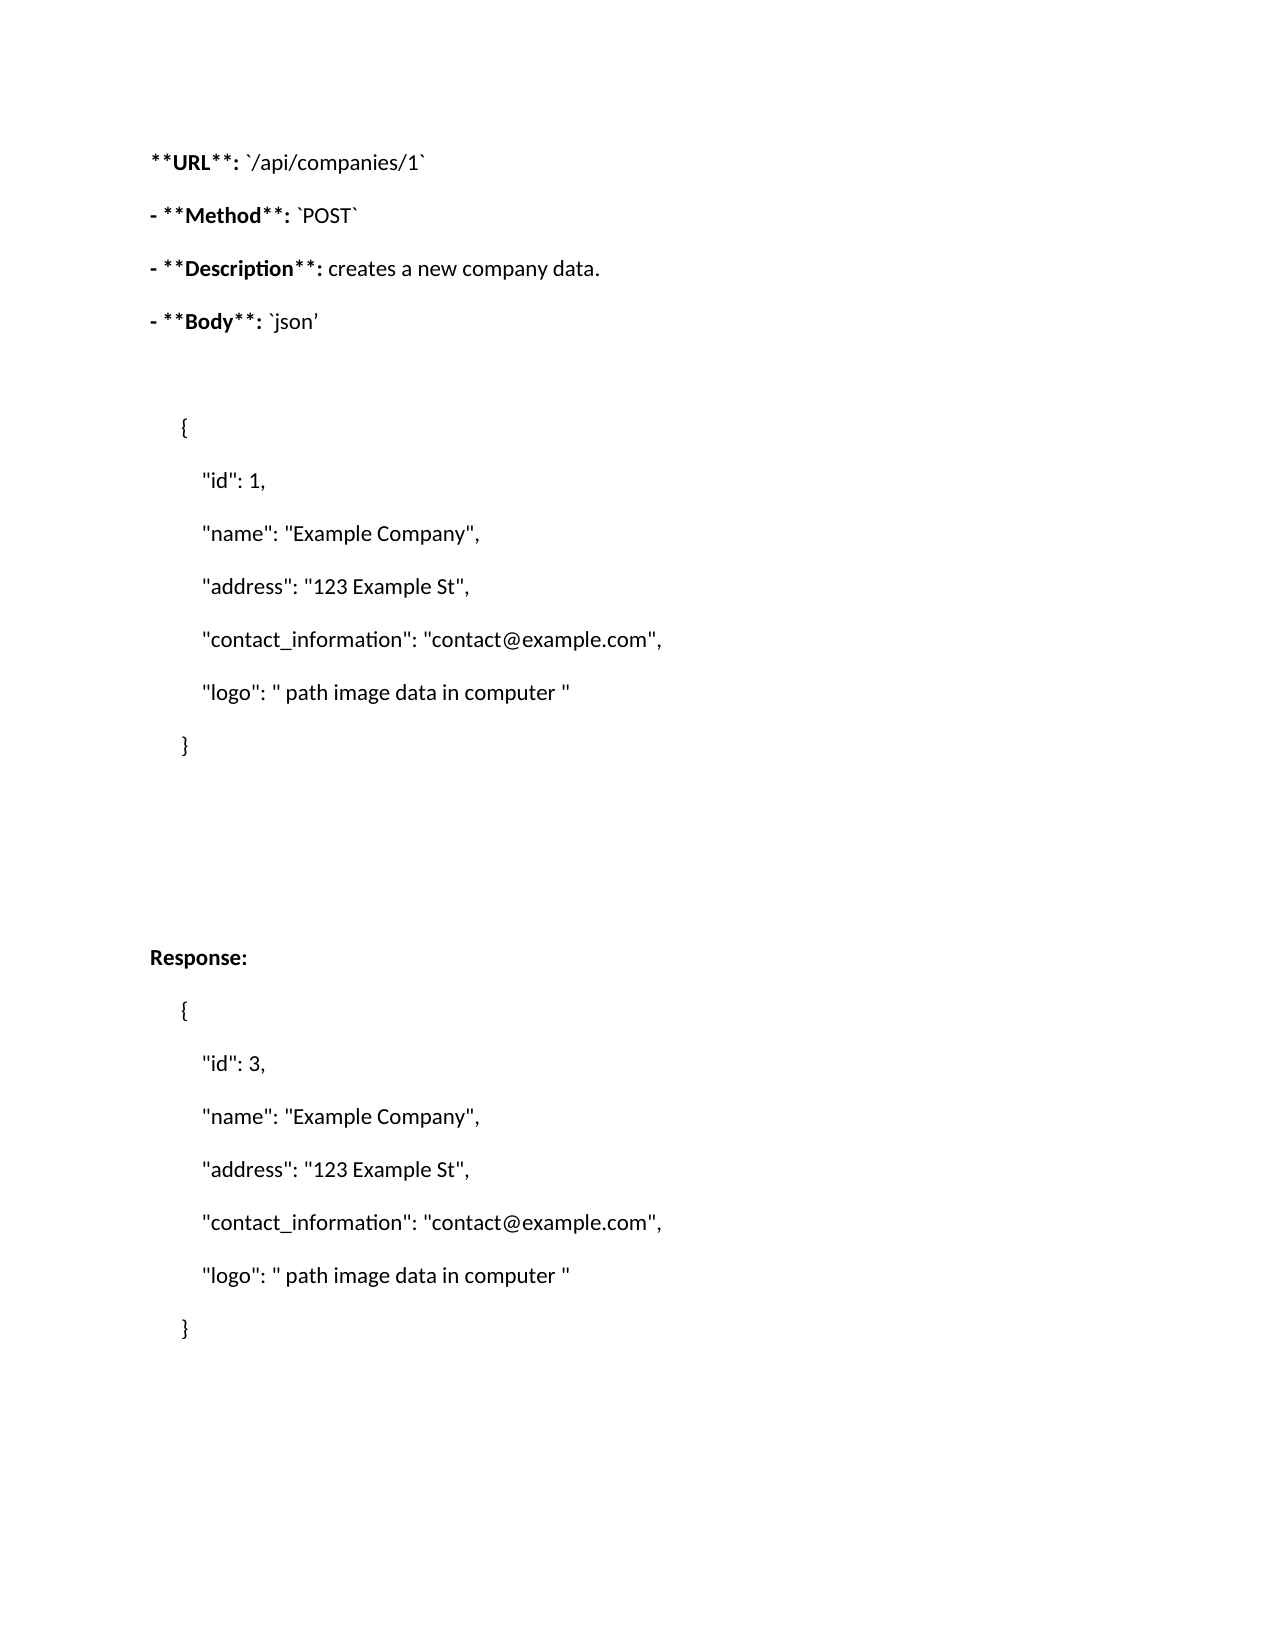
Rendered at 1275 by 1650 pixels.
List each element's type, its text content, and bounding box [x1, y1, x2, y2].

text "contact_information": "contact@example.com", [150, 1208, 1125, 1236]
text "address": "123 Example St", [150, 572, 1125, 600]
text { [150, 996, 1125, 1024]
text "id": 3, [150, 1049, 1125, 1077]
text "logo": " path image data in computer " [150, 678, 1125, 706]
text "contact_information": "contact@example.com", [150, 625, 1125, 653]
text - **Description**: creates a new company data. [150, 254, 1125, 282]
text Response: [150, 943, 1125, 971]
text **URL**: `/api/companies/1` [150, 148, 1125, 176]
text "id": 1, [150, 466, 1125, 494]
text } [150, 731, 1125, 759]
text { [150, 413, 1125, 441]
text - **Body**: `json’ [150, 307, 1125, 335]
text "address": "123 Example St", [150, 1155, 1125, 1183]
text "name": "Example Company", [150, 519, 1125, 547]
text "logo": " path image data in computer " [150, 1261, 1125, 1289]
text - **Method**: `POST` [150, 201, 1125, 229]
text "name": "Example Company", [150, 1102, 1125, 1130]
text } [150, 1314, 1125, 1342]
